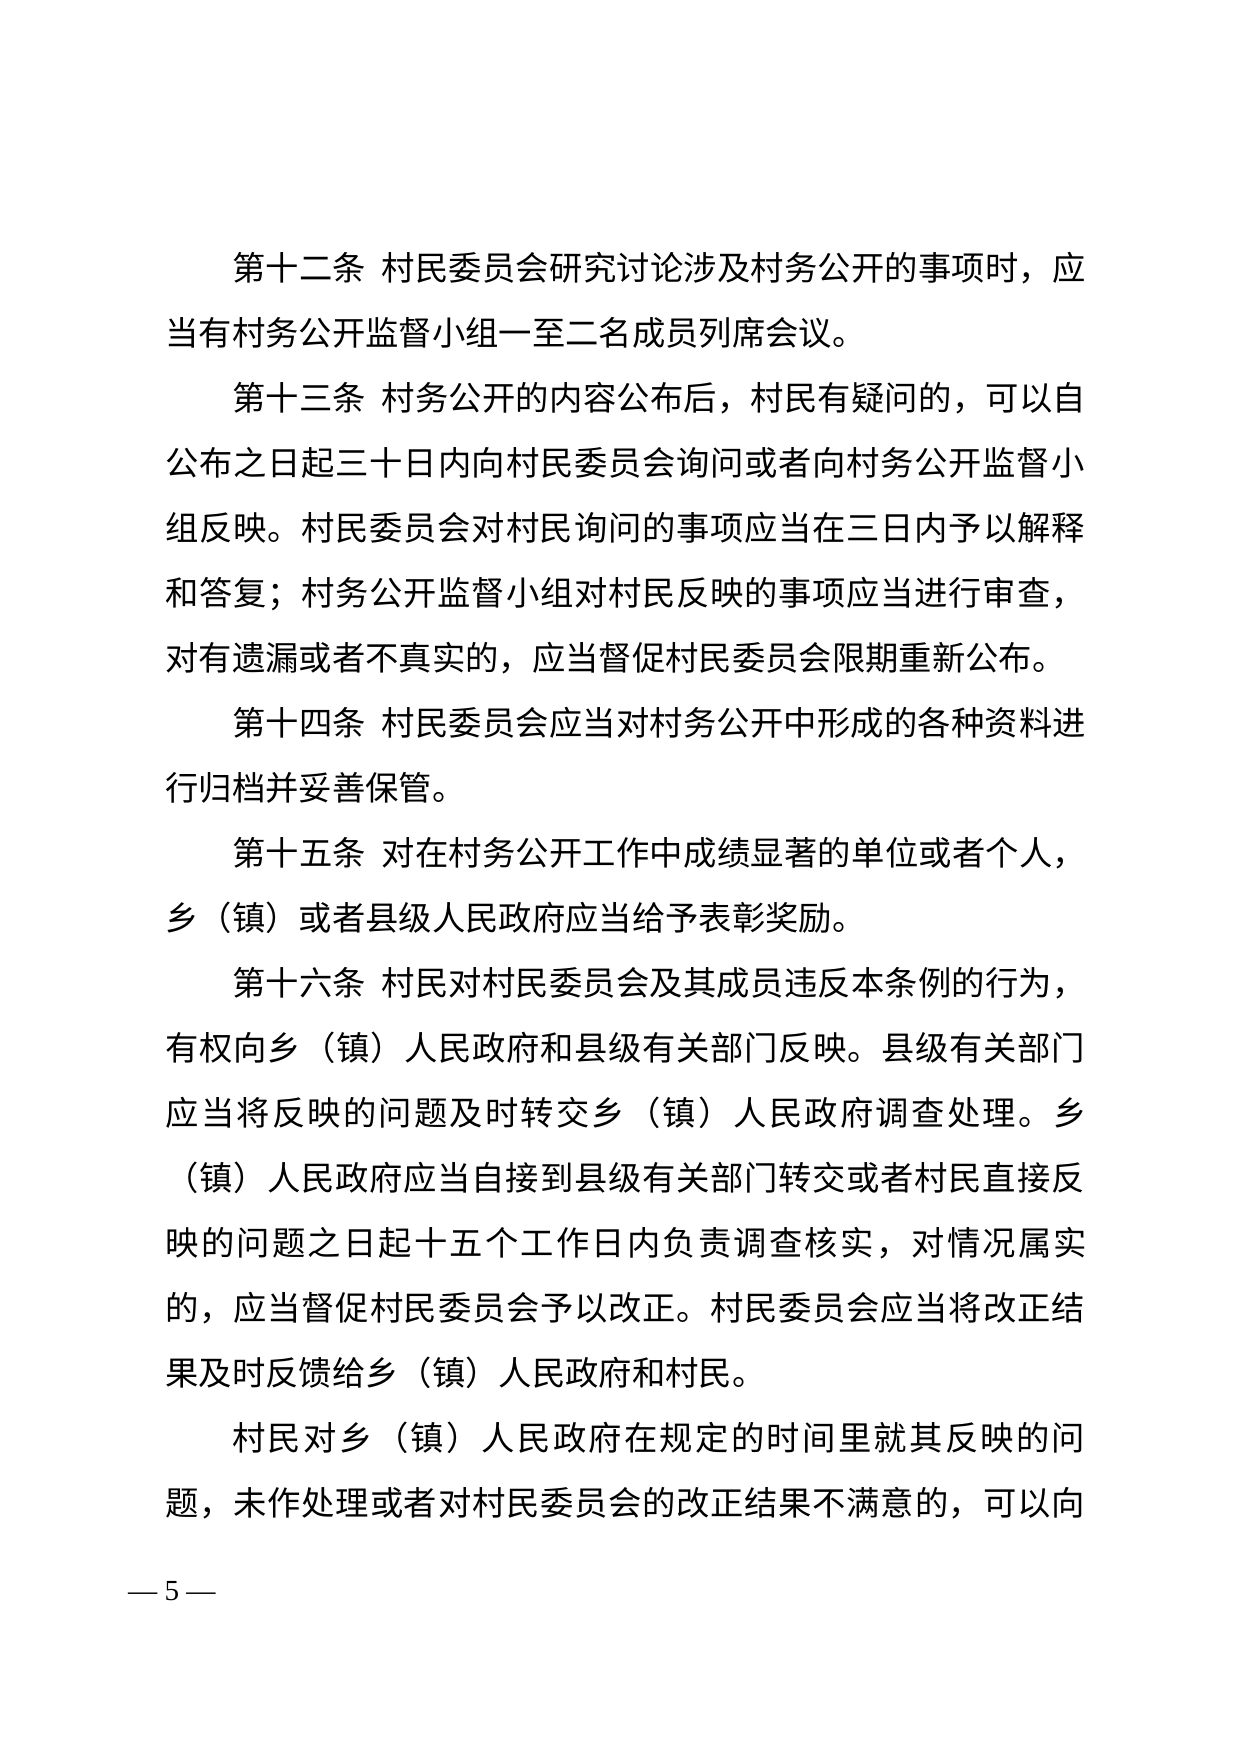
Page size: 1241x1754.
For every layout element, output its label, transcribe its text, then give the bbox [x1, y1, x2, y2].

text 第十二条 村民委员会研究讨论涉及村务公开的事项时，应当有村务公开监督小组一至二名成员列席会议。 [165, 233, 1087, 363]
text 第十六条 村民对村民委员会及其成员违反本条例的行为，有权向乡（镇）人民政府和县级有关部门反映。县级有关部门应当将反映的问题及时转交乡（镇）人民政府调查处理。乡（镇）人民政府应当自接到县级有关部门转交或者村民直接反映的问题之日起十五个工作日内负责调查核实，对情况属实的，应当督促村民委员会予以改正。村民委员会应当将改正结果及时反馈给乡（镇）人民政府和村民。 [165, 948, 1087, 1403]
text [165, 1403, 1087, 1533]
text 第十四条 村民委员会应当对村务公开中形成的各种资料进行归档并妥善保管。 [165, 688, 1087, 818]
text 第十三条 村务公开的内容公布后，村民有疑问的，可以自公布之日起三十日内向村民委员会询问或者向村务公开监督小组反映。村民委员会对村民询问的事项应当在三日内予以解释和答复；村务公开监督小组对村民反映的事项应当进行审查，对有遗漏或者不真实的，应当督促村民委员会限期重新公布。 [165, 363, 1087, 688]
text 第十五条 对在村务公开工作中成绩显著的单位或者个人，乡（镇）或者县级人民政府应当给予表彰奖励。 [165, 818, 1087, 948]
